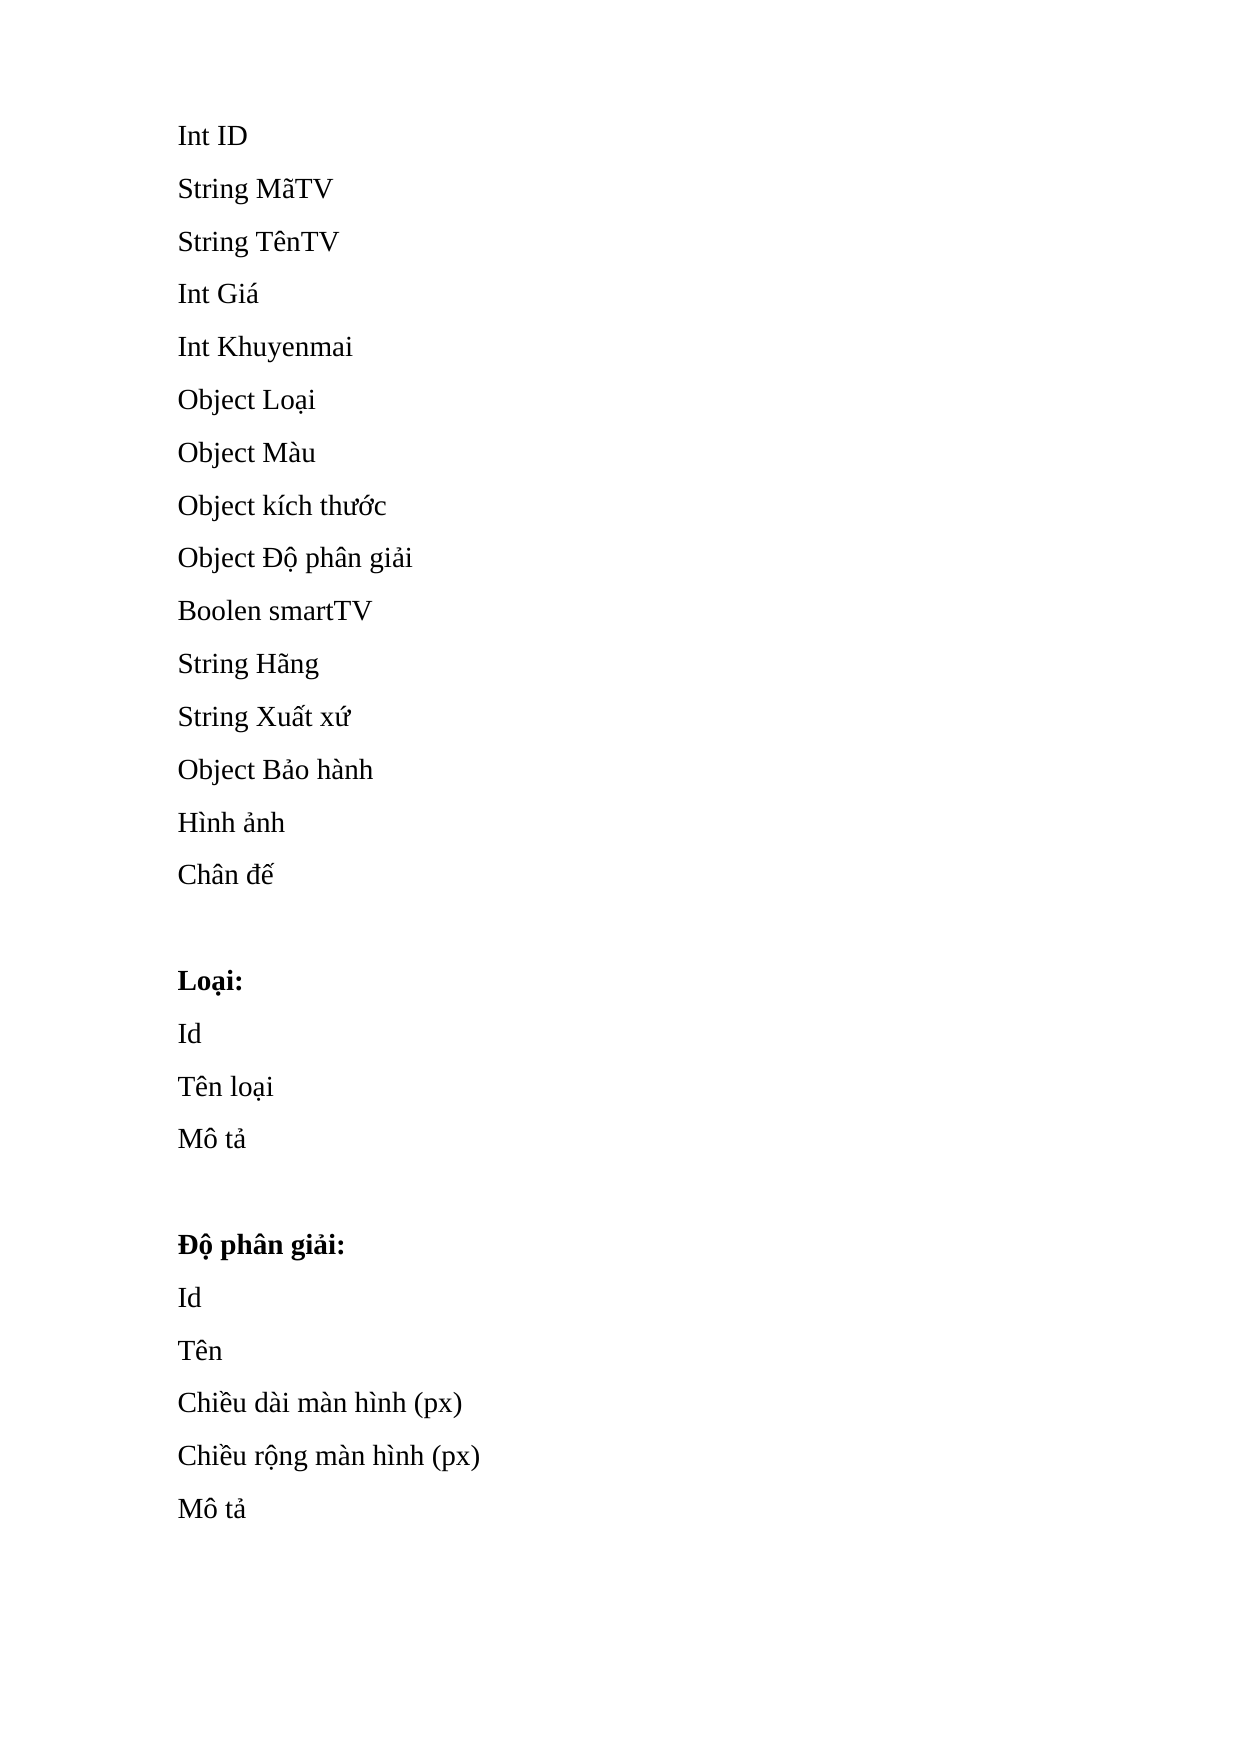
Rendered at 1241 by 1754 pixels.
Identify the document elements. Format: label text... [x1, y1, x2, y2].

text Chiều dài màn hình (px) [177, 1386, 1122, 1419]
text Tên loại [177, 1069, 1122, 1102]
text Object Loại [177, 382, 1122, 416]
text Object Độ phân giải [177, 541, 1122, 574]
text String Hãng [177, 646, 1122, 680]
text Int Giá [177, 277, 1122, 310]
text Chân đế [177, 857, 1122, 891]
text Mô tả [177, 1491, 1122, 1525]
text Object Màu [177, 435, 1122, 468]
text String Xuất xứ [177, 699, 1122, 733]
text Int ID [177, 118, 1122, 152]
text String TênTV [177, 224, 1122, 257]
text Int Khuyenmai [177, 329, 1122, 363]
text String MãTV [177, 171, 1122, 204]
text Object Bảo hành [177, 752, 1122, 785]
text Object kích thước [177, 488, 1122, 521]
text Chiều rộng màn hình (px) [177, 1438, 1122, 1472]
text Loại: [177, 963, 1122, 997]
text Id [177, 1016, 1122, 1049]
text Độ phân giải: [177, 1227, 1122, 1261]
text Hình ảnh [177, 805, 1122, 838]
text Boolen smartTV [177, 593, 1122, 627]
text Id [177, 1280, 1122, 1313]
text Tên [177, 1333, 1122, 1366]
text Mô tả [177, 1122, 1122, 1155]
